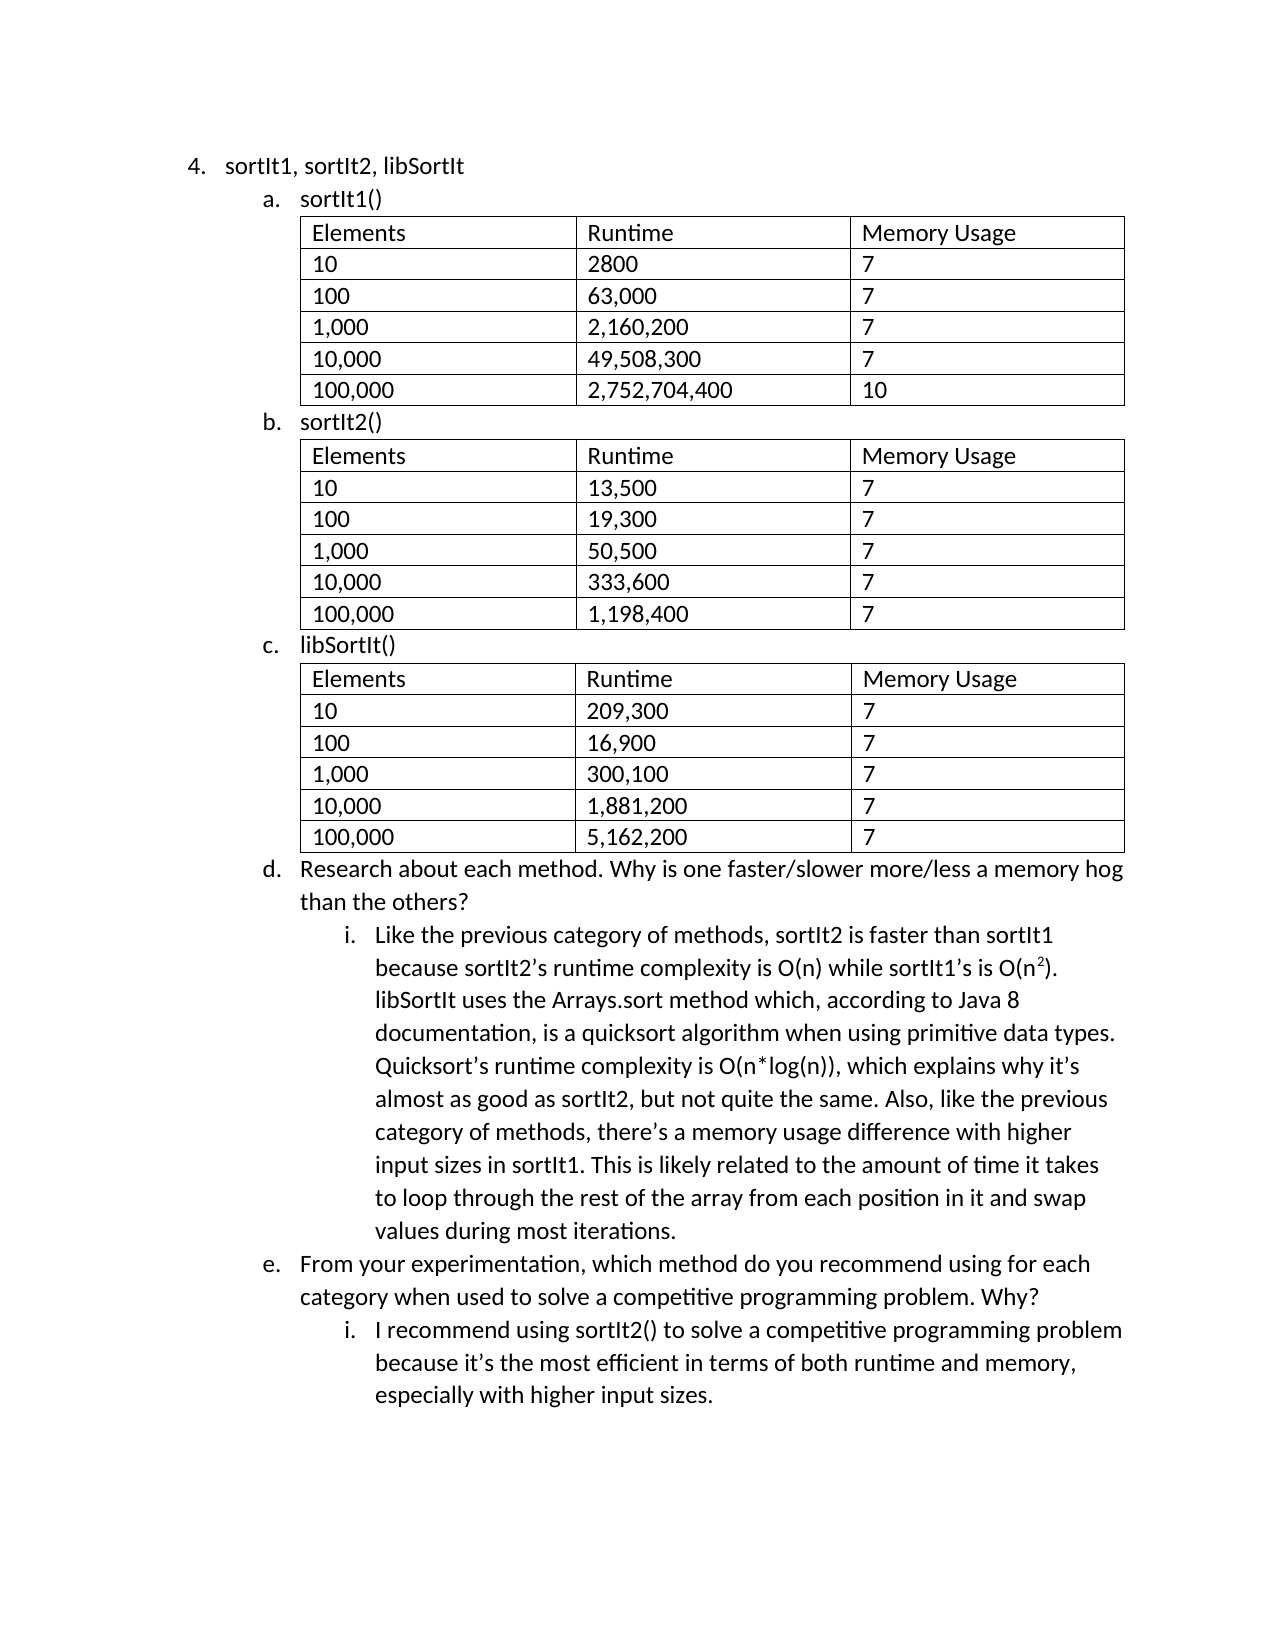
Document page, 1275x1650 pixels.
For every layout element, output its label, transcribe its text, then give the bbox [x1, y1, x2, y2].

table_cell 7 [852, 790, 1124, 820]
table_cell 333,600 [577, 566, 850, 597]
table_cell 7 [851, 343, 1124, 374]
table_header Elements [301, 664, 575, 694]
table_cell 19,300 [577, 503, 850, 534]
table_header Runtime [577, 217, 850, 247]
table_cell 7 [851, 535, 1124, 565]
list libSortIt() [262, 629, 1125, 660]
table_cell 1,198,400 [577, 598, 850, 628]
table_cell 7 [851, 503, 1124, 534]
table_cell 1,000 [301, 312, 576, 342]
table_cell 2800 [577, 249, 850, 279]
table_header Memory Usage [851, 217, 1124, 247]
table_cell 7 [851, 472, 1124, 502]
table_cell 1,881,200 [576, 790, 851, 820]
table_cell 13,500 [577, 472, 850, 502]
table_cell 7 [851, 312, 1124, 342]
table_cell 2,160,200 [577, 312, 850, 342]
table_cell 7 [852, 758, 1124, 789]
list sortIt1, sortIt2, libSortIt [187, 150, 1125, 181]
table_cell 10 [301, 249, 576, 279]
table_header Memory Usage [851, 440, 1124, 471]
list sortIt1() [262, 183, 1125, 213]
list From your experimentation, which method do you recommend using for each category when used to solve a competitive programming problem. Why? [262, 1248, 1125, 1311]
table_cell 1,000 [301, 535, 576, 565]
table_cell 50,500 [577, 535, 850, 565]
table_cell 7 [851, 566, 1124, 597]
table_header Memory Usage [852, 664, 1124, 694]
table_header Runtime [577, 440, 850, 471]
table_cell 100 [301, 503, 576, 534]
table_cell 209,300 [576, 695, 851, 726]
table_cell 10 [851, 375, 1124, 405]
table_cell 10,000 [301, 343, 576, 374]
table_cell 10 [301, 472, 576, 502]
table_cell 7 [852, 695, 1124, 726]
table_header Elements [301, 217, 576, 247]
table_cell 100 [301, 727, 575, 757]
list sortIt2() [262, 406, 1125, 437]
table_cell 1,000 [301, 758, 575, 789]
table_cell 10,000 [301, 790, 575, 820]
table_cell 10,000 [301, 566, 576, 597]
table_header Elements [301, 440, 576, 471]
table_cell 49,508,300 [577, 343, 850, 374]
table_cell 63,000 [577, 280, 850, 311]
list Like the previous category of methods, sortIt2 is faster than sortIt1 because sortIt2’s runtime complexity is O(n) while sortIt1’s is O(n2). libSortIt uses the Arrays.sort method which, according to Java 8 documentation, is a quicksort algorithm when using primitive data types. Quicksort’s runtime complexity is O(n*log(n)), which explains why it’s almost as good as sortIt2, but not quite the same. Also, like the previous category of methods, there’s a memory usage difference with higher input sizes in sortIt1. This is likely related to the amount of time it takes to loop through the rest of the array from each position in it and swap values during most iterations. [356, 919, 1125, 1246]
table_cell 100,000 [301, 375, 576, 405]
table_cell 100,000 [301, 598, 576, 628]
table_cell 7 [851, 280, 1124, 311]
table_header Runtime [576, 664, 851, 694]
table_cell 7 [852, 821, 1124, 852]
table_cell 7 [851, 249, 1124, 279]
table_cell 100 [301, 280, 576, 311]
table_cell 7 [851, 598, 1124, 628]
table_cell 16,900 [576, 727, 851, 757]
table_cell 2,752,704,400 [577, 375, 850, 405]
table_cell 100,000 [301, 821, 575, 852]
list Research about each method. Why is one faster/slower more/less a memory hog than the others? [262, 853, 1125, 916]
table_cell 7 [852, 727, 1124, 757]
table_cell 10 [301, 695, 575, 726]
list I recommend using sortIt2() to solve a competitive programming problem because it’s the most efficient in terms of both runtime and memory, especially with higher input sizes. [356, 1314, 1125, 1410]
table_cell 5,162,200 [576, 821, 851, 852]
table_cell 300,100 [576, 758, 851, 789]
